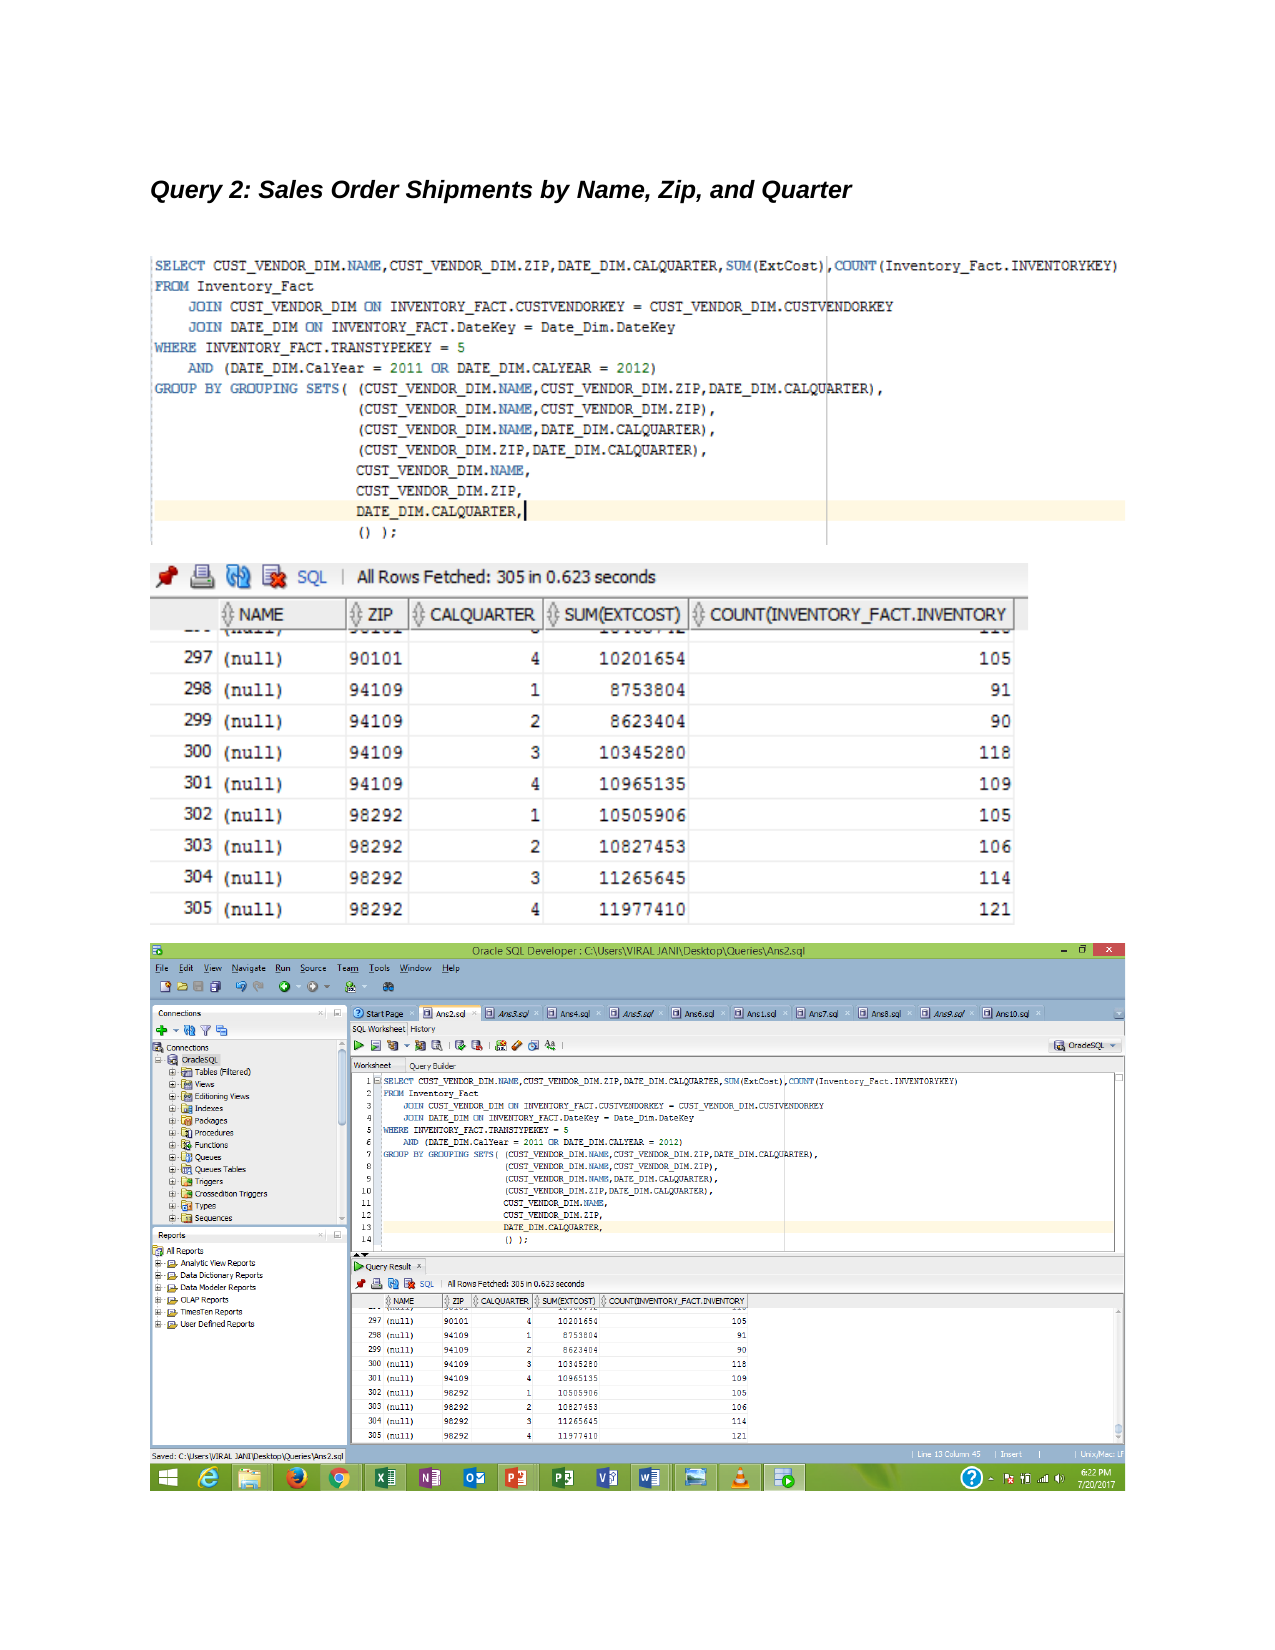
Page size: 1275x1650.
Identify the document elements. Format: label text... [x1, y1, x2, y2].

picture [150, 256, 1125, 545]
picture [150, 943, 1125, 1491]
picture [150, 563, 1029, 925]
subtitle Query 2: Sales Order Shipments by Name, Zip, and Quarter [150, 175, 1125, 204]
